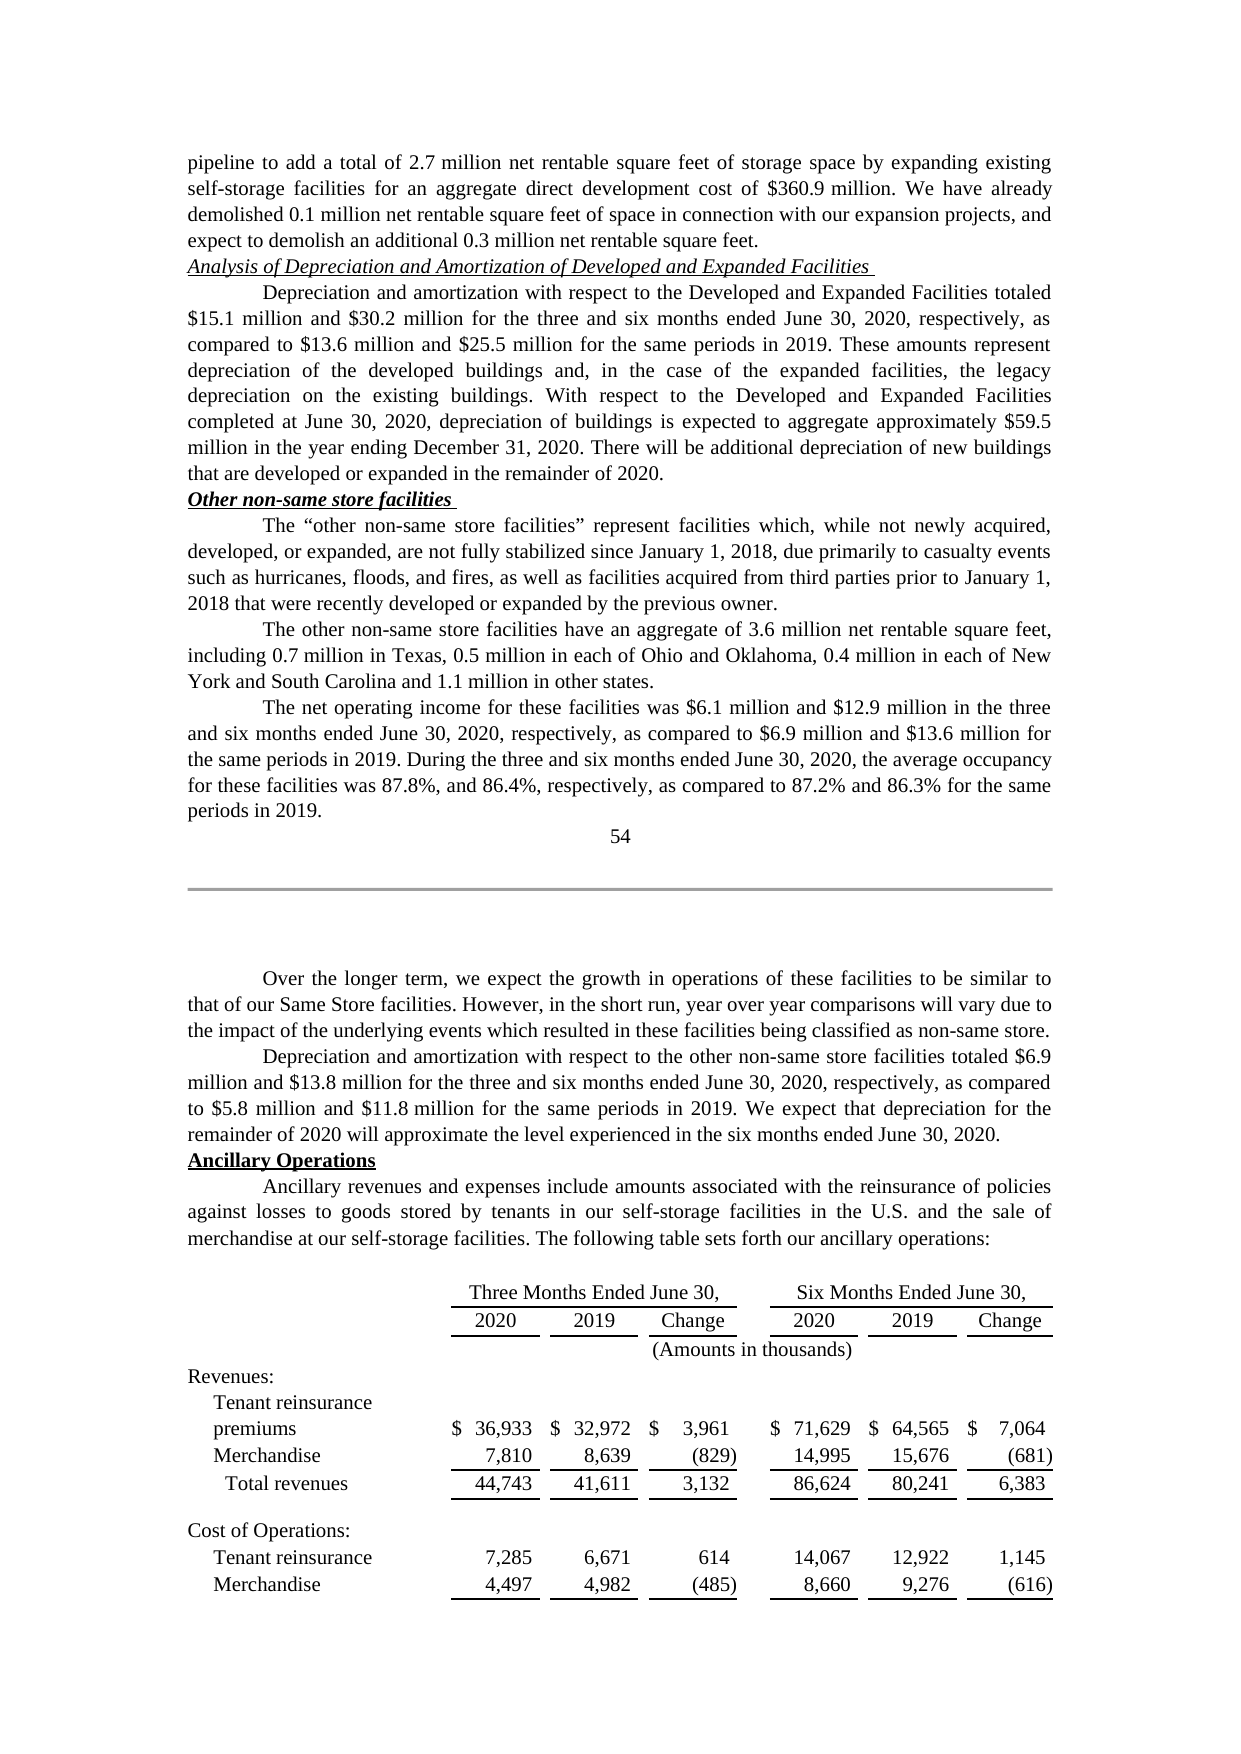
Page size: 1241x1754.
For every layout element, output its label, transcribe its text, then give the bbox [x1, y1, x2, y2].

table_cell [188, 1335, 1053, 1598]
text Depreciation and amortization with respect to the Developed and Expanded Facilities totaled $15.1 million and $30.2 million for the three and six months ended June 30, 2020, respectively, as compared to $13.6 million and $25.5 million for the same periods in 2019. These amounts represent depreciation of the developed buildings and, in the case of the expanded facilities, the legacy depreciation on the existing buildings. With respect to the Developed and Expanded Facilities completed at June 30, 2020, depreciation of buildings is expected to aggregate approximately $59.5 million in the year ending December 31, 2020. There will be additional depreciation of new buildings that are developed or expanded in the remainder of 2020. [187, 280, 1053, 485]
text The “other non-same store facilities” represent facilities which, while not newly acquired, developed, or expanded, are not fully stabilized since January 1, 2018, due primarily to casualty events such as hurricanes, floods, and fires, as well as facilities acquired from third parties prior to January 1, 2018 that were recently developed or expanded by the previous owner. [187, 513, 1053, 615]
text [187, 150, 1053, 252]
text Over the longer term, we expect the growth in operations of these facilities to be similar to that of our Same Store facilities. However, in the short run, year over year comparisons will vary due to the impact of the underlying events which resulted in these facilities being classified as non-same store. [187, 966, 1053, 1042]
text Analysis of Depreciation and Amortization of Developed and Expanded Facilities [187, 254, 1053, 278]
text Depreciation and amortization with respect to the other non-same store facilities totaled $6.9 million and $13.8 million for the three and six months ended June 30, 2020, respectively, as compared to $5.8 million and $11.8 million for the same periods in 2019. We expect that depreciation for the remainder of 2020 will approximate the level experienced in the six months ended June 30, 2020. [187, 1044, 1053, 1146]
text Other non-same store facilities [187, 487, 1053, 511]
text 54 [187, 824, 1053, 848]
text Ancillary Operations [187, 1148, 1053, 1172]
text Ancillary revenues and expenses include amounts associated with the reinsurance of policies against losses to goods stored by tenants in our self-storage facilities in the U.S. and the sale of merchandise at our self-storage facilities. The following table sets forth our ancillary operations: [187, 1173, 1053, 1249]
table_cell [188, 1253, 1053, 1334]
text The other non-same store facilities have an aggregate of 3.6 million net rentable square feet, including 0.7 million in Texas, 0.5 million in each of Ohio and Oklahoma, 0.4 million in each of New York and South Carolina and 1.1 million in other states. [187, 617, 1053, 693]
text The net operating income for these facilities was $6.1 million and $12.9 million in the three and six months ended June 30, 2020, respectively, as compared to $6.9 million and $13.6 million for the same periods in 2019. During the three and six months ended June 30, 2020, the average occupancy for these facilities was 87.8%, and 86.4%, respectively, as compared to 87.2% and 86.3% for the same periods in 2019. [187, 695, 1053, 822]
